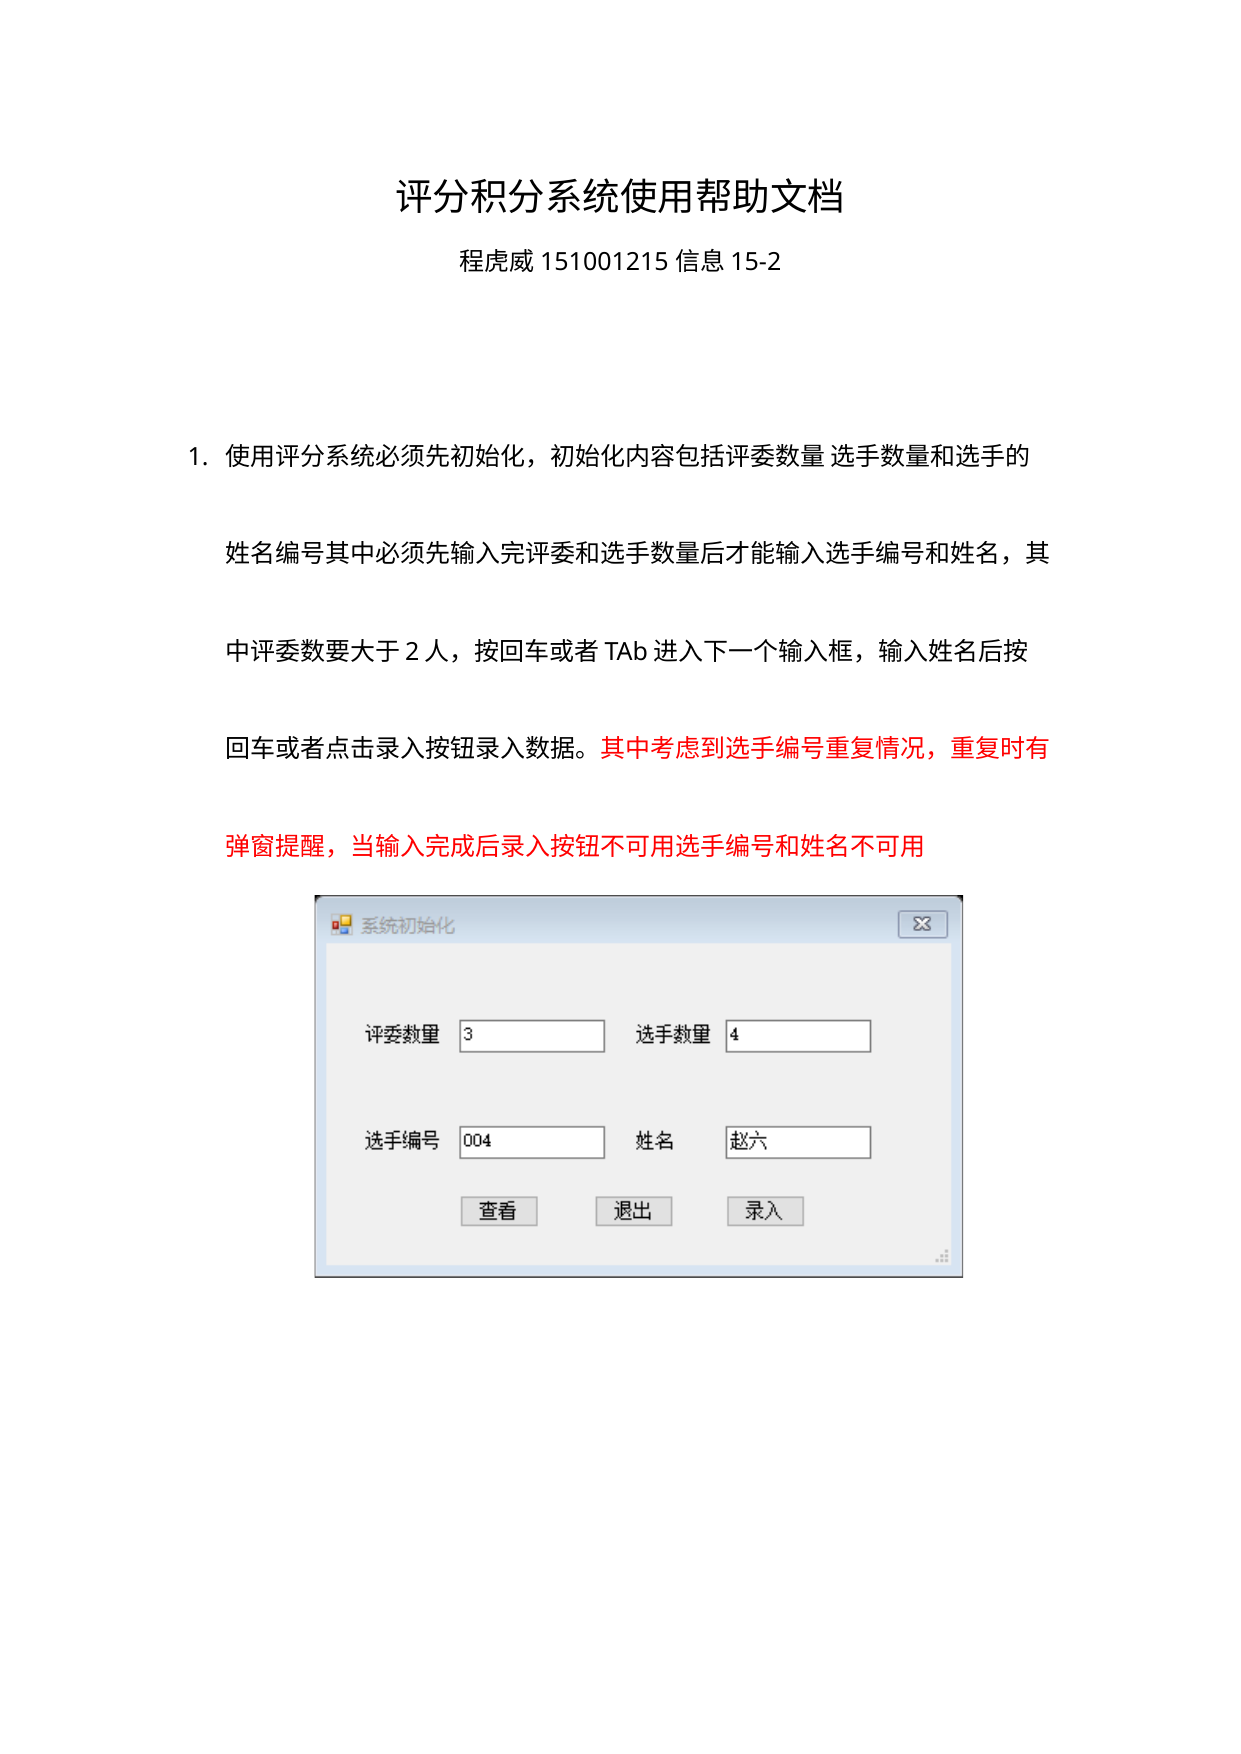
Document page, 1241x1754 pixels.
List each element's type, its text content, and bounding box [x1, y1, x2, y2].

text 程虎威 151001215 信息15-2 [187, 227, 1053, 292]
list 使用评分系统必须先初始化，初始化内容包括评委数量 选手数量和选手的姓名编号其中必须先输入完评委和选手数量后才能输入选手编号和姓名，其中评委数要大于2人，按回车或者TAb进入下一个输入框，输入姓名后按回车或者点击录入按钮录入数据。其中考虑到选手编号重复情况，重复时有弹窗提醒，当输入完成后录入按钮不可用选手编号和姓名不可用 [187, 422, 1053, 877]
text 评分积分系统使用帮助文档 [187, 162, 1053, 227]
